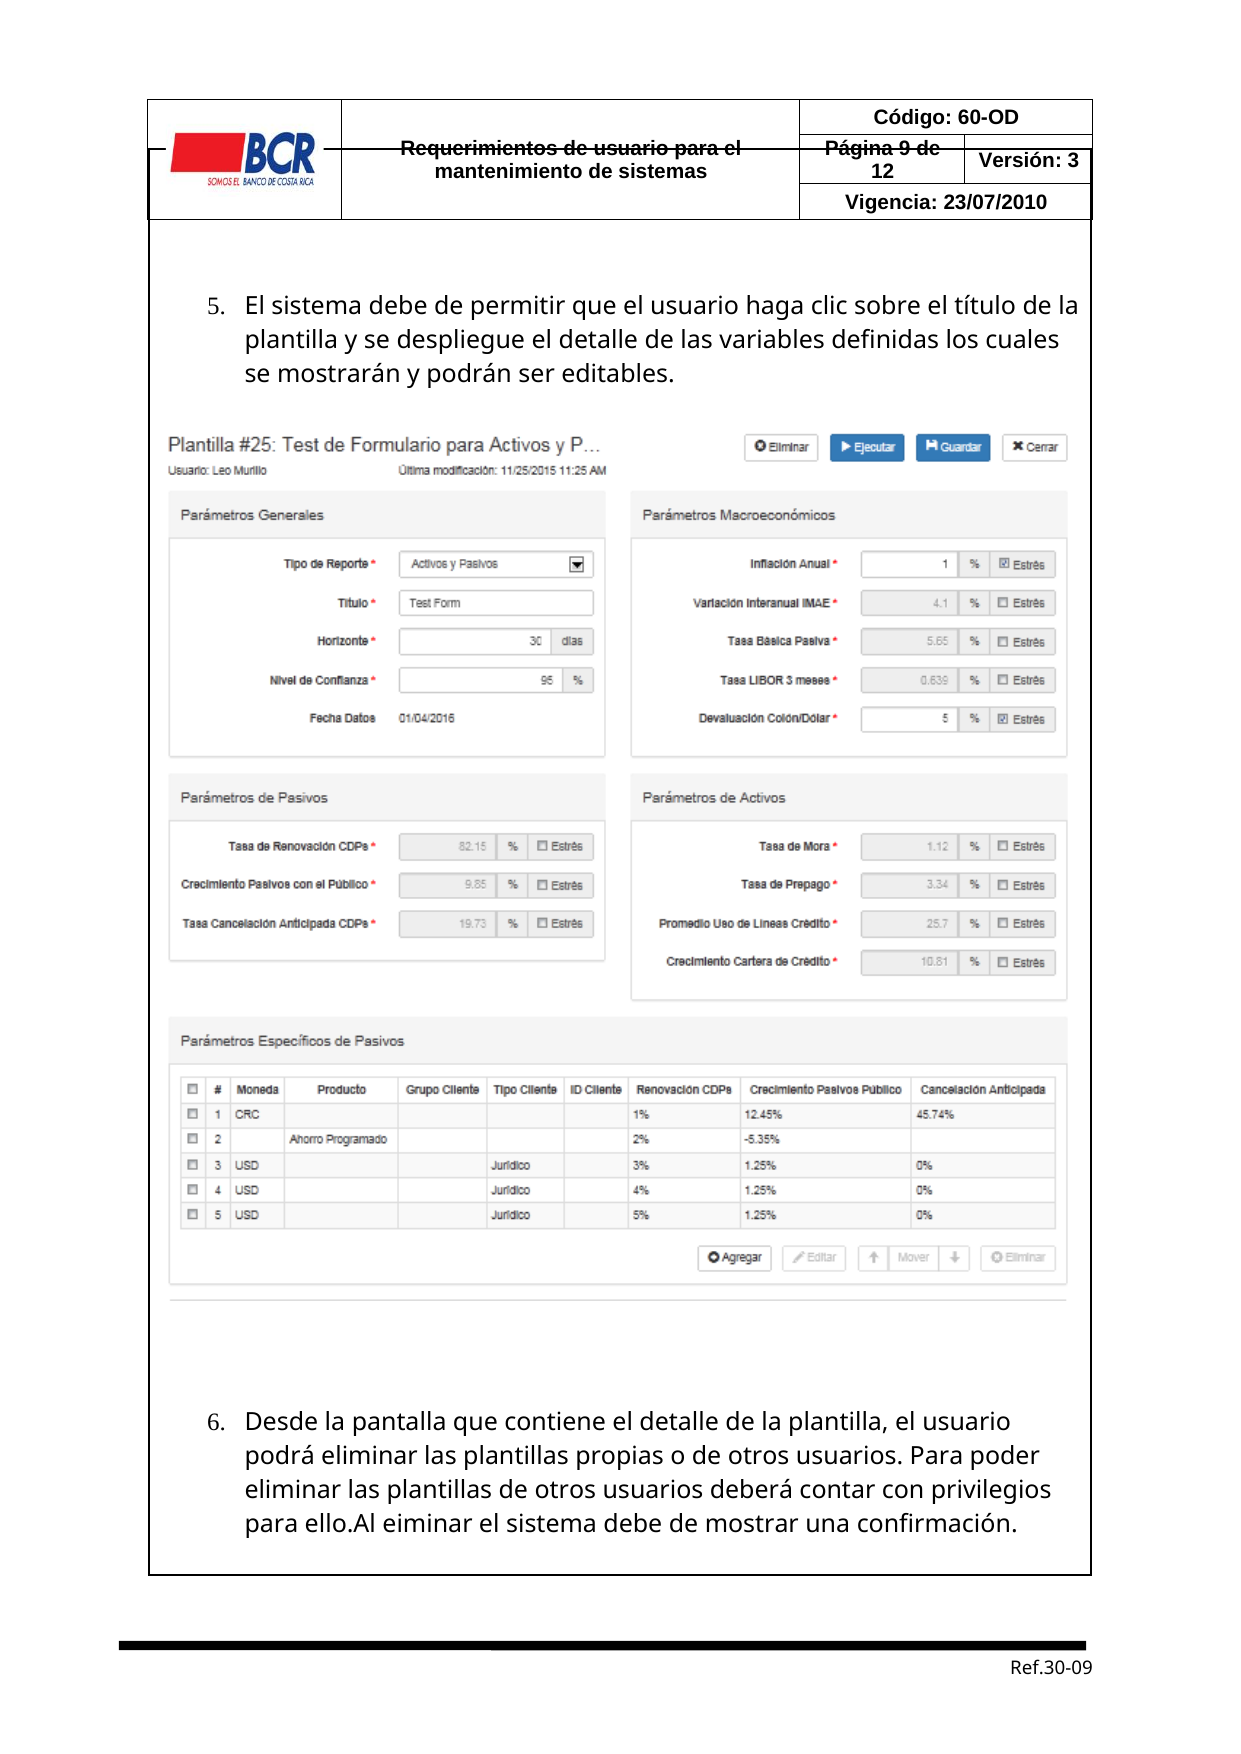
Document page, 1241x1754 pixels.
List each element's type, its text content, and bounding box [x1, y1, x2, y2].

picture [160, 424, 1081, 1301]
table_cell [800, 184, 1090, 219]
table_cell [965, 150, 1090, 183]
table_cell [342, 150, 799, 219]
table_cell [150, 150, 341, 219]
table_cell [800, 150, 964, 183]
picture [165, 122, 324, 197]
